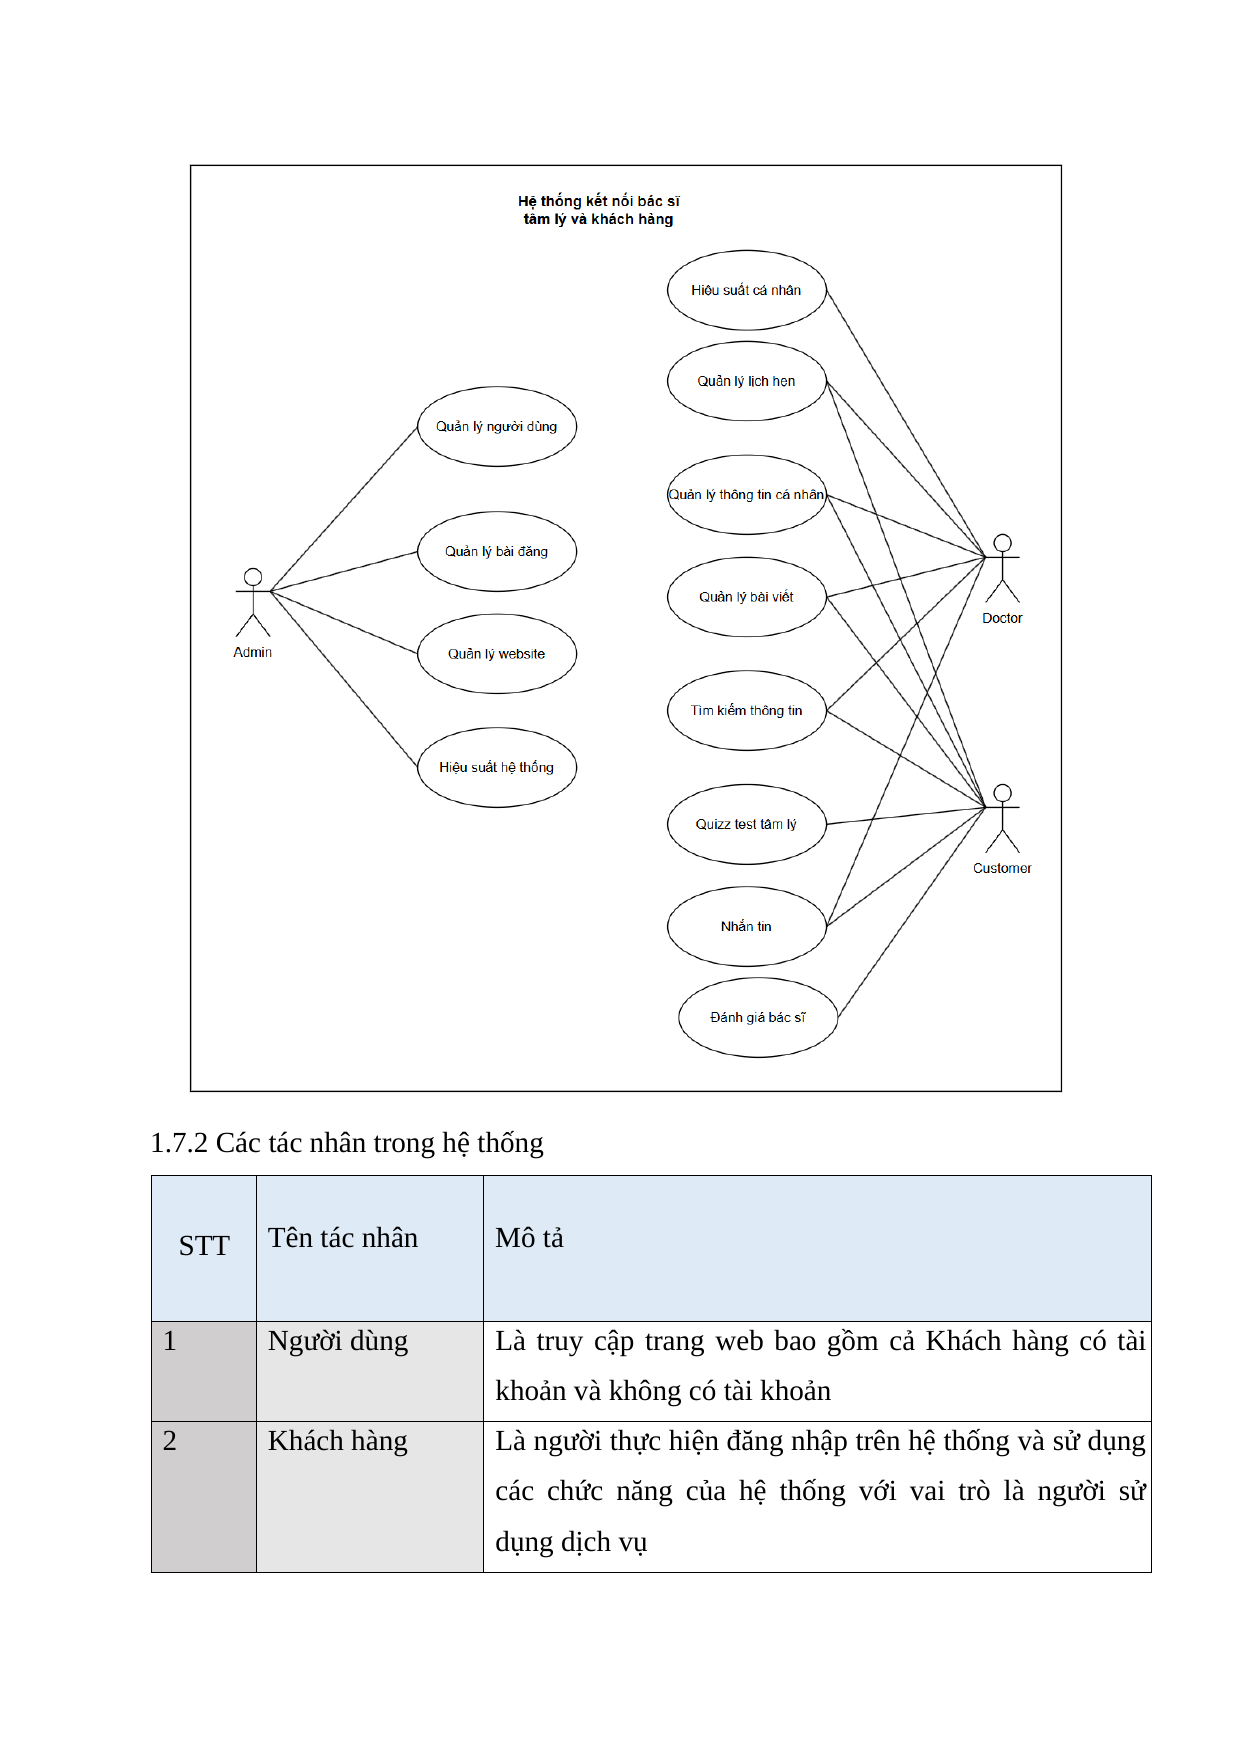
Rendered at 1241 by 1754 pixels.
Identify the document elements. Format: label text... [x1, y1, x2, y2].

text 1.7.2 Các tác nhân trong hệ thống [150, 1125, 1090, 1158]
table_cell Người dùng [257, 1322, 483, 1421]
table_cell 1 [152, 1322, 256, 1421]
table_cell Là truy cập trang web bao gồm cả Khách hàng có tài khoản và không có tài khoản [484, 1322, 1151, 1421]
table_header Tên tác nhân [257, 1176, 483, 1321]
table_cell 2 [152, 1422, 256, 1572]
table_header STT [152, 1176, 256, 1321]
table_header Mô tả [484, 1176, 1151, 1321]
table_cell Là người thực hiện đăng nhập trên hệ thống và sử dụng các chức năng của hệ thống với vai trò là người sử dụng dịch vụ [484, 1422, 1151, 1572]
table_cell Khách hàng [257, 1422, 483, 1572]
picture [150, 150, 1091, 1111]
